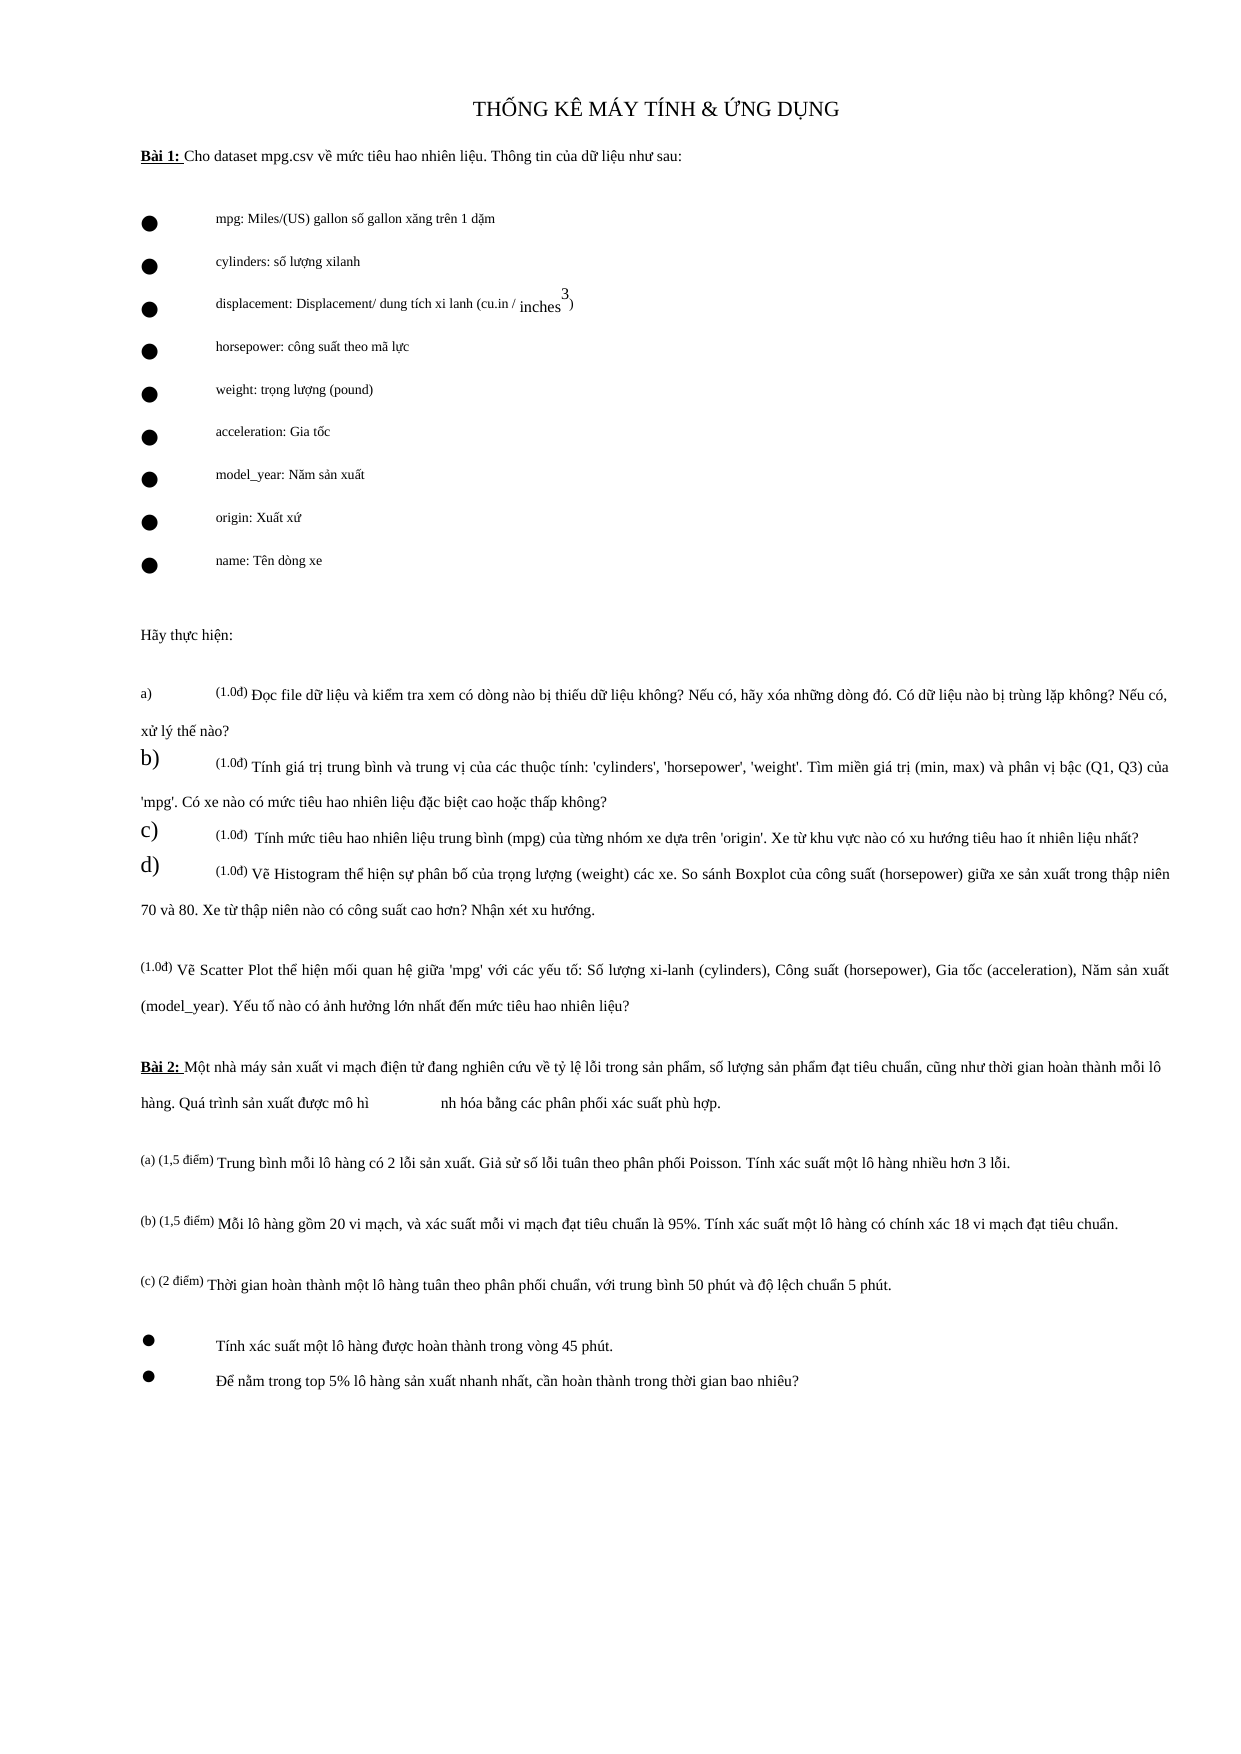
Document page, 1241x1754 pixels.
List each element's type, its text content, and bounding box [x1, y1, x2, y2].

list horsepower: công suất theo mã lực [140, 327, 1172, 369]
subtitle (1.0đ) Tính giá trị trung bình và trung vị của các thuộc tính: 'cylinders', 'horsepower', 'weight'. Tìm miền giá trị (min, max) và phân vị bậc (Q1, Q3) của 'mpg'. Có xe nào có mức tiêu hao nhiên liệu đặc biệt cao hoặc thấp không? [140, 744, 1172, 811]
list mpg: Miles/(US) gallon số gallon xăng trên 1 dặm [140, 199, 1172, 241]
subtitle (a) (1,5 điểm) Trung bình mỗi lô hàng có 2 lỗi sản xuất. Giả sử số lỗi tuân theo phân phối Poisson. Tính xác suất một lô hàng nhiều hơn 3 lỗi. [140, 1141, 1172, 1172]
list displacement: Displacement/ dung tích xi lanh (cu.in / inches3) [140, 284, 1172, 327]
subtitle (1.0đ) Đọc file dữ liệu và kiểm tra xem có dòng nào bị thiếu dữ liệu không? Nếu có, hãy xóa những dòng đó. Có dữ liệu nào bị trùng lặp không? Nếu có, xử lý thế nào? [140, 673, 1172, 740]
subtitle (b) (1,5 điểm) Mỗi lô hàng gồm 20 vi mạch, và xác suất mỗi vi mạch đạt tiêu chuẩn là 95%. Tính xác suất một lô hàng có chính xác 18 vi mạch đạt tiêu chuẩn. [140, 1202, 1172, 1233]
text Bài 2: Một nhà máy sản xuất vi mạch điện tử đang nghiên cứu về tỷ lệ lỗi trong sản phẩm, số lượng sản phẩm đạt tiêu chuẩn, cũng như thời gian hoàn thành mỗi lô hàng. Quá trình sản xuất được mô hì nh hóa bằng các phân phối xác suất phù hợp. [140, 1044, 1172, 1111]
list origin: Xuất xứ [140, 498, 1172, 540]
list weight: trọng lượng (pound) [140, 369, 1172, 412]
text THỐNG KÊ MÁY TÍNH & ỨNG DỤNG [140, 78, 1172, 121]
list model_year: Năm sản xuất [140, 455, 1172, 498]
list Để nằm trong top 5% lô hàng sản xuất nhanh nhất, cần hoàn thành trong thời gian bao nhiêu? [140, 1359, 1172, 1390]
list cylinders: số lượng xilanh [140, 241, 1172, 284]
subtitle (1.0đ) Vẽ Histogram thể hiện sự phân bố của trọng lượng (weight) các xe. So sánh Boxplot của công suất (horsepower) giữa xe sản xuất trong thập niên 70 và 80. Xe từ thập niên nào có công suất cao hơn? Nhận xét xu hướng. [140, 852, 1172, 918]
text Hãy thực hiện: [140, 612, 1172, 643]
subtitle (c) (2 điểm) Thời gian hoàn thành một lô hàng tuân theo phân phối chuẩn, với trung bình 50 phút và độ lệch chuẩn 5 phút. [140, 1262, 1172, 1293]
list Tính xác suất một lô hàng được hoàn thành trong vòng 45 phút. [140, 1323, 1172, 1354]
list acceleration: Gia tốc [140, 412, 1172, 455]
subtitle (1.0đ) Vẽ Scatter Plot thể hiện mối quan hệ giữa 'mpg' với các yếu tố: Số lượng xi-lanh (cylinders), Công suất (horsepower), Gia tốc (acceleration), Năm sản xuất (model_year). Yếu tố nào có ảnh hưởng lớn nhất đến mức tiêu hao nhiên liệu? [140, 948, 1172, 1015]
subtitle (1.0đ) Tính mức tiêu hao nhiên liệu trung bình (mpg) của từng nhóm xe dựa trên 'origin'. Xe từ khu vực nào có xu hướng tiêu hao ít nhiên liệu nhất? [140, 816, 1172, 847]
list name: Tên dòng xe [140, 540, 1172, 583]
text Bài 1: Cho dataset mpg.csv về mức tiêu hao nhiên liệu. Thông tin của dữ liệu như sau: [140, 134, 1172, 165]
